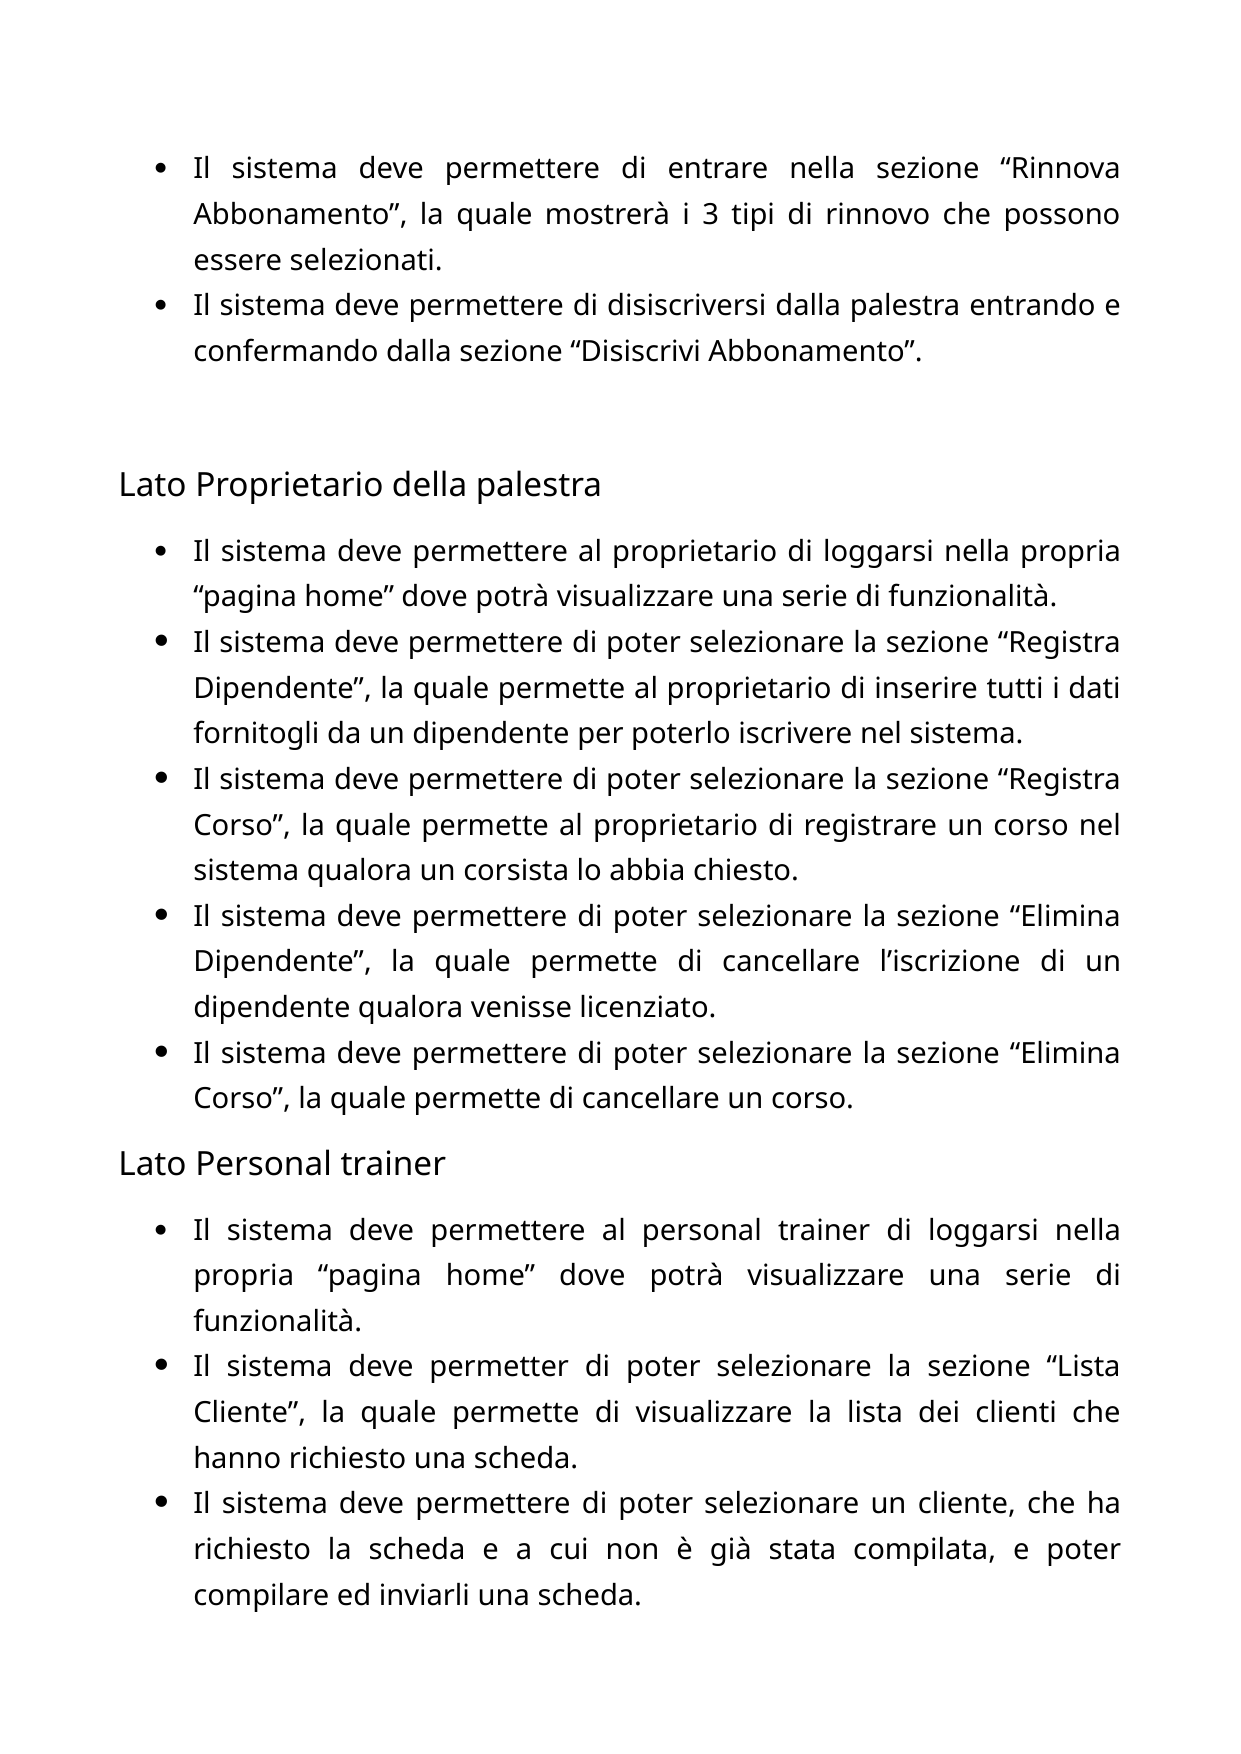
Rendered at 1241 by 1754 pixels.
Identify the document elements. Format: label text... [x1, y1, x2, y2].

list Il sistema deve permettere di poter selezionare la sezione “Elimina Corso”, la quale permette di cancellare un corso. [156, 1032, 1122, 1117]
list Il sistema deve permettere di poter selezionare un cliente, che ha richiesto la scheda e a cui non è già stata compilata, e poter compilare ed inviarli una scheda. [156, 1482, 1122, 1613]
list Il sistema deve permettere di poter selezionare la sezione “Registra Corso”, la quale permette al proprietario di registrare un corso nel sistema qualora un corsista lo abbia chiesto. [156, 758, 1122, 889]
list Il sistema deve permetter di poter selezionare la sezione “Lista Cliente”, la quale permette di visualizzare la lista dei clienti che hanno richiesto una scheda. [156, 1346, 1122, 1477]
text Lato Personal trainer [118, 1140, 1122, 1185]
list Il sistema deve permettere di poter selezionare la sezione “Registra Dipendente”, la quale permette al proprietario di inserire tutti i dati fornitogli da un dipendente per poterlo iscrivere nel sistema. [156, 621, 1122, 752]
list Il sistema deve permettere di entrare nella sezione “Rinnova Abbonamento”, la quale mostrerà i 3 tipi di rinnovo che possono essere selezionati. [156, 148, 1122, 278]
text Lato Proprietario della palestra [118, 461, 1122, 507]
list Il sistema deve permettere di poter selezionare la sezione “Elimina Dipendente”, la quale permette di cancellare l’iscrizione di un dipendente qualora venisse licenziato. [156, 895, 1122, 1026]
list Il sistema deve permettere al proprietario di loggarsi nella propria “pagina home” dove potrà visualizzare una serie di funzionalità. [156, 530, 1122, 615]
list Il sistema deve permettere di disiscriversi dalla palestra entrando e confermando dalla sezione “Disiscrivi Abbonamento”. [156, 284, 1122, 370]
list Il sistema deve permettere al personal trainer di loggarsi nella propria “pagina home” dove potrà visualizzare una serie di funzionalità. [156, 1209, 1122, 1340]
